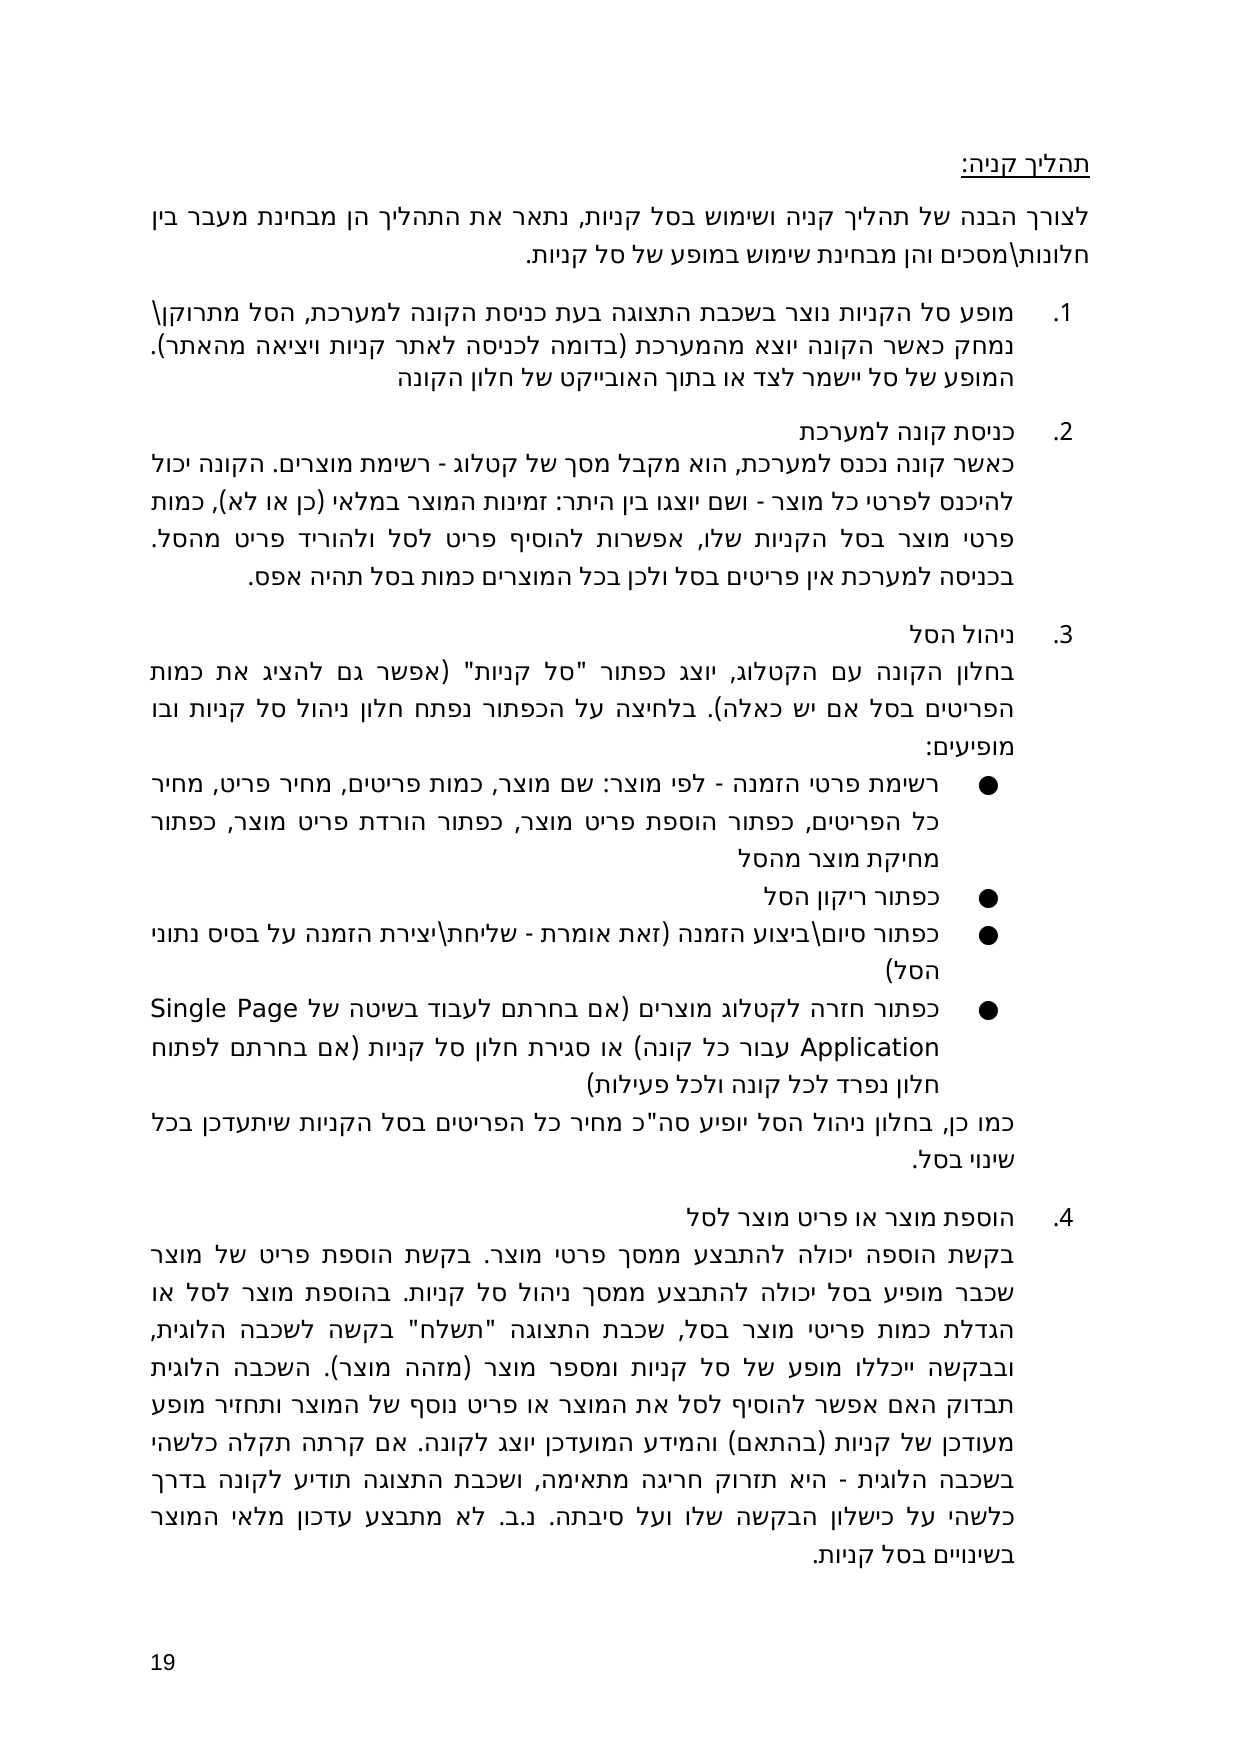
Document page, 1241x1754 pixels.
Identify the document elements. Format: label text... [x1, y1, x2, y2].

text תהליך קניה: [150, 150, 1090, 183]
list כניסת קונה למערכת [150, 418, 1053, 450]
list כפתור סיום\ביצוע הזמנה (זאת אומרת - שליחת\יצירת הזמנה על בסיס נתוני הסל) [150, 920, 978, 990]
list הוספת מוצר או פריט מוצר לסל [150, 1204, 1053, 1237]
list כפתור חזרה לקטלוג מוצרים (אם בחרתם לעבוד בשיטה של Single Page Application עבור כל קונה) או סגירת חלון סל קניות (אם בחרתם לפתוח חלון נפרד לכל קונה ולכל פעילות) [150, 995, 978, 1104]
text כמו כן, בחלון ניהול הסל יופיע סה"כ מחיר כל הפריטים בסל הקניות שיתעדכן בכל שינוי בסל. [150, 1108, 1015, 1178]
list מופע סל הקניות נוצר בשכבת התצוגה בעת כניסת הקונה למערכת, הסל מתרוקן\נמחק כאשר הקונה יוצא מהמערכת (בדומה לכניסה לאתר קניות ויציאה מהאתר). המופע של סל יישמר לצד או בתוך האובייקט של חלון הקונה [150, 299, 1053, 397]
text לצורך הבנה של תהליך קניה ושימוש בסל קניות, נתאר את התהליך הן מבחינת מעבר בין חלונות\מסכים והן מבחינת שימוש במופע של סל קניות. [150, 203, 1090, 273]
text כאשר קונה נכנס למערכת, הוא מקבל מסך של קטלוג - רשימת מוצרים. הקונה יכול להיכנס לפרטי כל מוצר - ושם יוצגו בין היתר: זמינות המוצר במלאי (כן או לא), כמות פרטי מוצר בסל הקניות שלו, אפשרות להוסיף פריט לסל ולהוריד פריט מהסל. בכניסה למערכת אין פריטים בסל ולכן בכל המוצרים כמות בסל תהיה אפס. [150, 450, 1015, 595]
list כפתור ריקון הסל [150, 882, 978, 915]
list רשימת פרטי הזמנה - לפי מוצר: שם מוצר, כמות פריטים, מחיר פריט, מחיר כל הפריטים, כפתור הוספת פריט מוצר, כפתור הורדת פריט מוצר, כפתור מחיקת מוצר מהסל [150, 770, 978, 878]
text בחלון הקונה עם הקטלוג, יוצג כפתור "סל קניות" (אפשר גם להציג את כמות הפריטים בסל אם יש כאלה). בלחיצה על הכפתור נפתח חלון ניהול סל קניות ובו מופיעים: [150, 658, 1015, 766]
text בקשת הוספה יכולה להתבצע ממסך פרטי מוצר. בקשת הוספת פריט של מוצר שכבר מופיע בסל יכולה להתבצע ממסך ניהול סל קניות. בהוספת מוצר לסל או הגדלת כמות פריטי מוצר בסל, שכבת התצוגה "תשלח" בקשה לשכבה הלוגית, ובבקשה ייכללו מופע של סל קניות ומספר מוצר (מזהה מוצר). השכבה הלוגית תבדוק האם אפשר להוסיף לסל את המוצר או פריט נוסף של המוצר ותחזיר מופע מעודכן של קניות (בהתאם) והמידע המועדכן יוצג לקונה. אם קרתה תקלה כלשהי בשכבה הלוגית - היא תזרוק חריגה מתאימה, ושכבת התצוגה תודיע לקונה בדרך כלשהי על כישלון הבקשה שלו ועל סיבתה. נ.ב. לא מתבצע עדכון מלאי המוצר בשינויים בסל קניות. [150, 1242, 1015, 1573]
list ניהול הסל [150, 621, 1053, 653]
